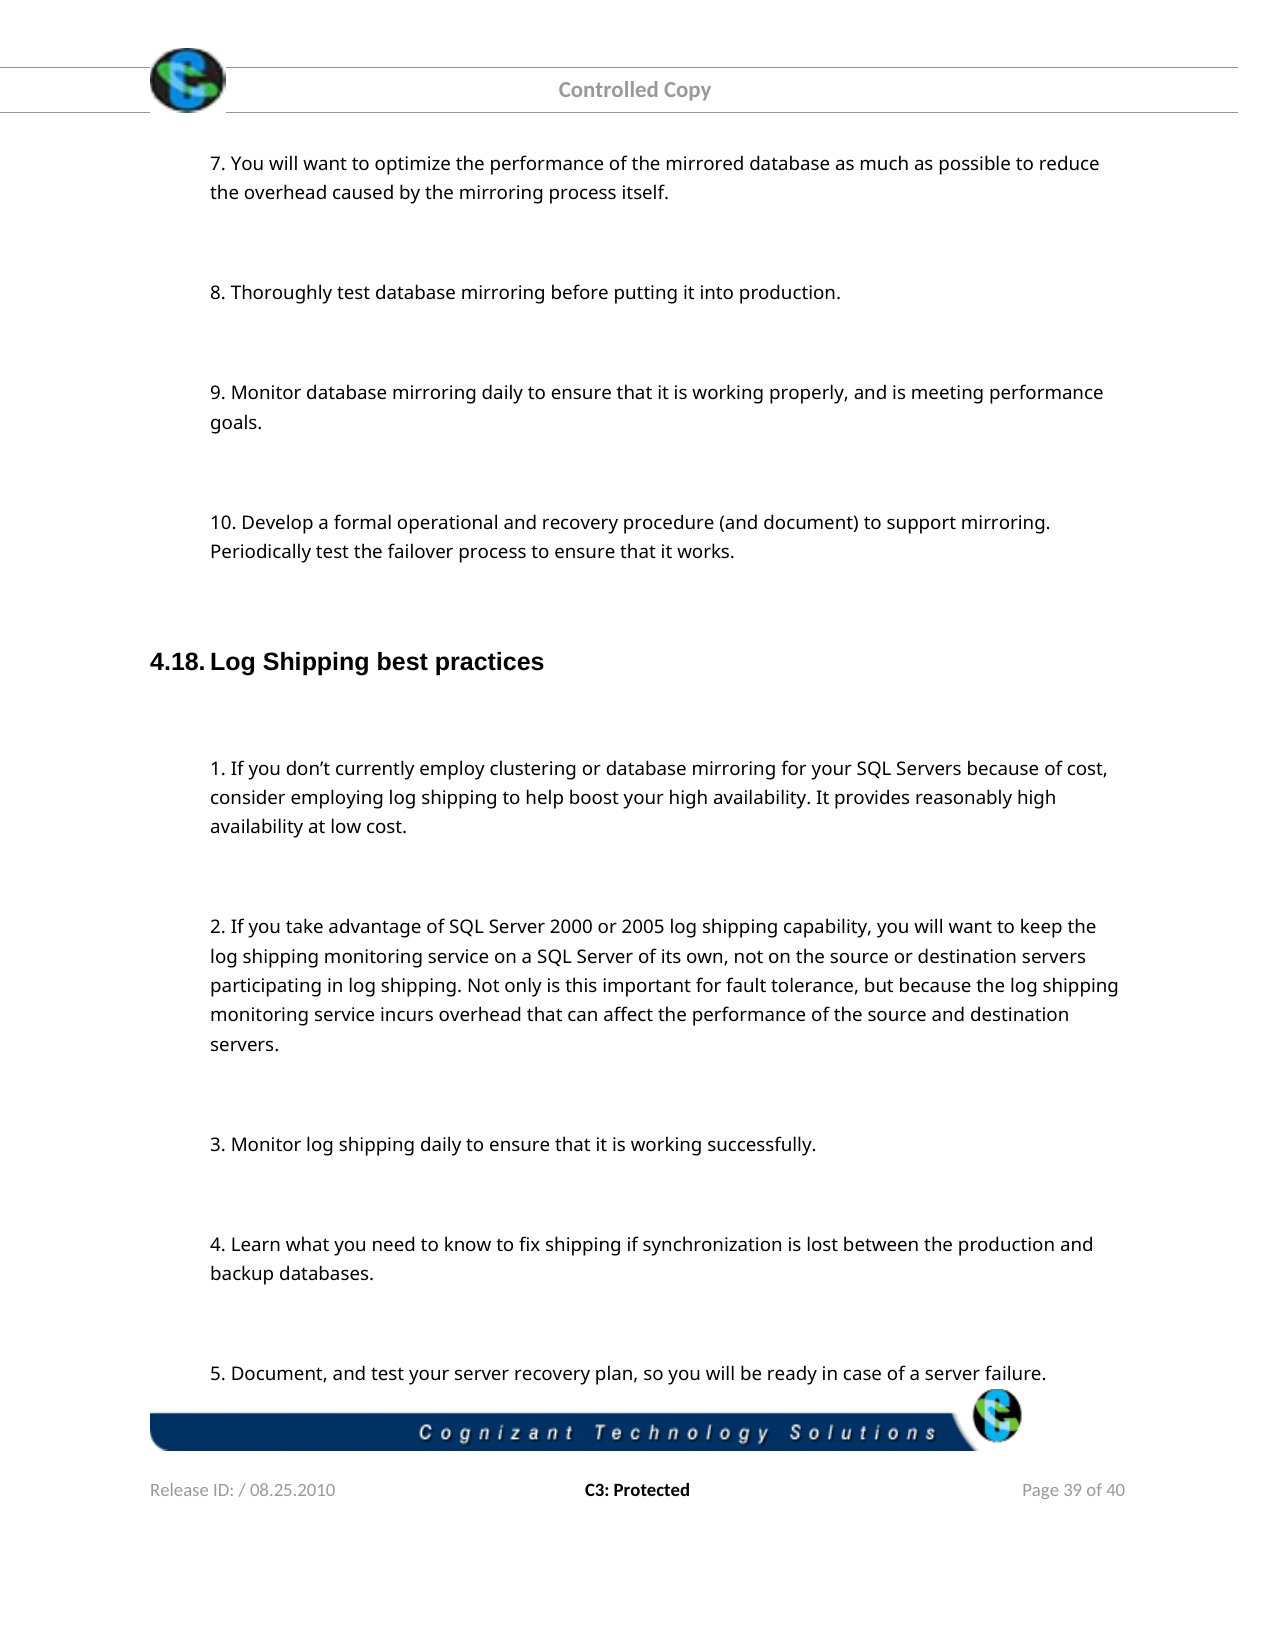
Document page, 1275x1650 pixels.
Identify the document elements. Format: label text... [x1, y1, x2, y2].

text 8. Thoroughly test database mirroring before putting it into production. [210, 279, 1125, 305]
text 5. Document, and test your server recovery plan, so you will be ready in case of a server failure. [210, 1361, 1125, 1386]
text 2. If you take advantage of SQL Server 2000 or 2005 log shipping capability, you will want to keep the log shipping monitoring service on a SQL Server of its own, not on the source or destination servers participating in log shipping. Not only is this important for fault tolerance, but because the log shipping monitoring service incurs overhead that can affect the performance of the source and destination servers. [210, 914, 1125, 1056]
text 7. You will want to optimize the performance of the mirrored database as much as possible to reduce the overhead caused by the mirroring process itself. [210, 150, 1125, 205]
text 1. If you don’t currently employ clustering or database mirroring for your SQL Servers because of cost, consider employing log shipping to help boost your high availability. It provides reasonably high availability at low cost. [210, 755, 1125, 839]
picture [150, 1389, 1063, 1451]
text 10. Develop a formal operational and recovery procedure (and document) to support mirroring. Periodically test the failover process to ensure that it works. [210, 509, 1125, 564]
picture [150, 48, 226, 113]
text Log Shipping best practices [150, 647, 1125, 676]
text 9. Monitor database mirroring daily to ensure that it is working properly, and is meeting performance goals. [210, 380, 1125, 434]
text 4. Learn what you need to know to fix shipping if synchronization is lost between the production and backup databases. [210, 1231, 1125, 1286]
text 3. Monitor log shipping daily to ensure that it is working successfully. [210, 1131, 1125, 1157]
